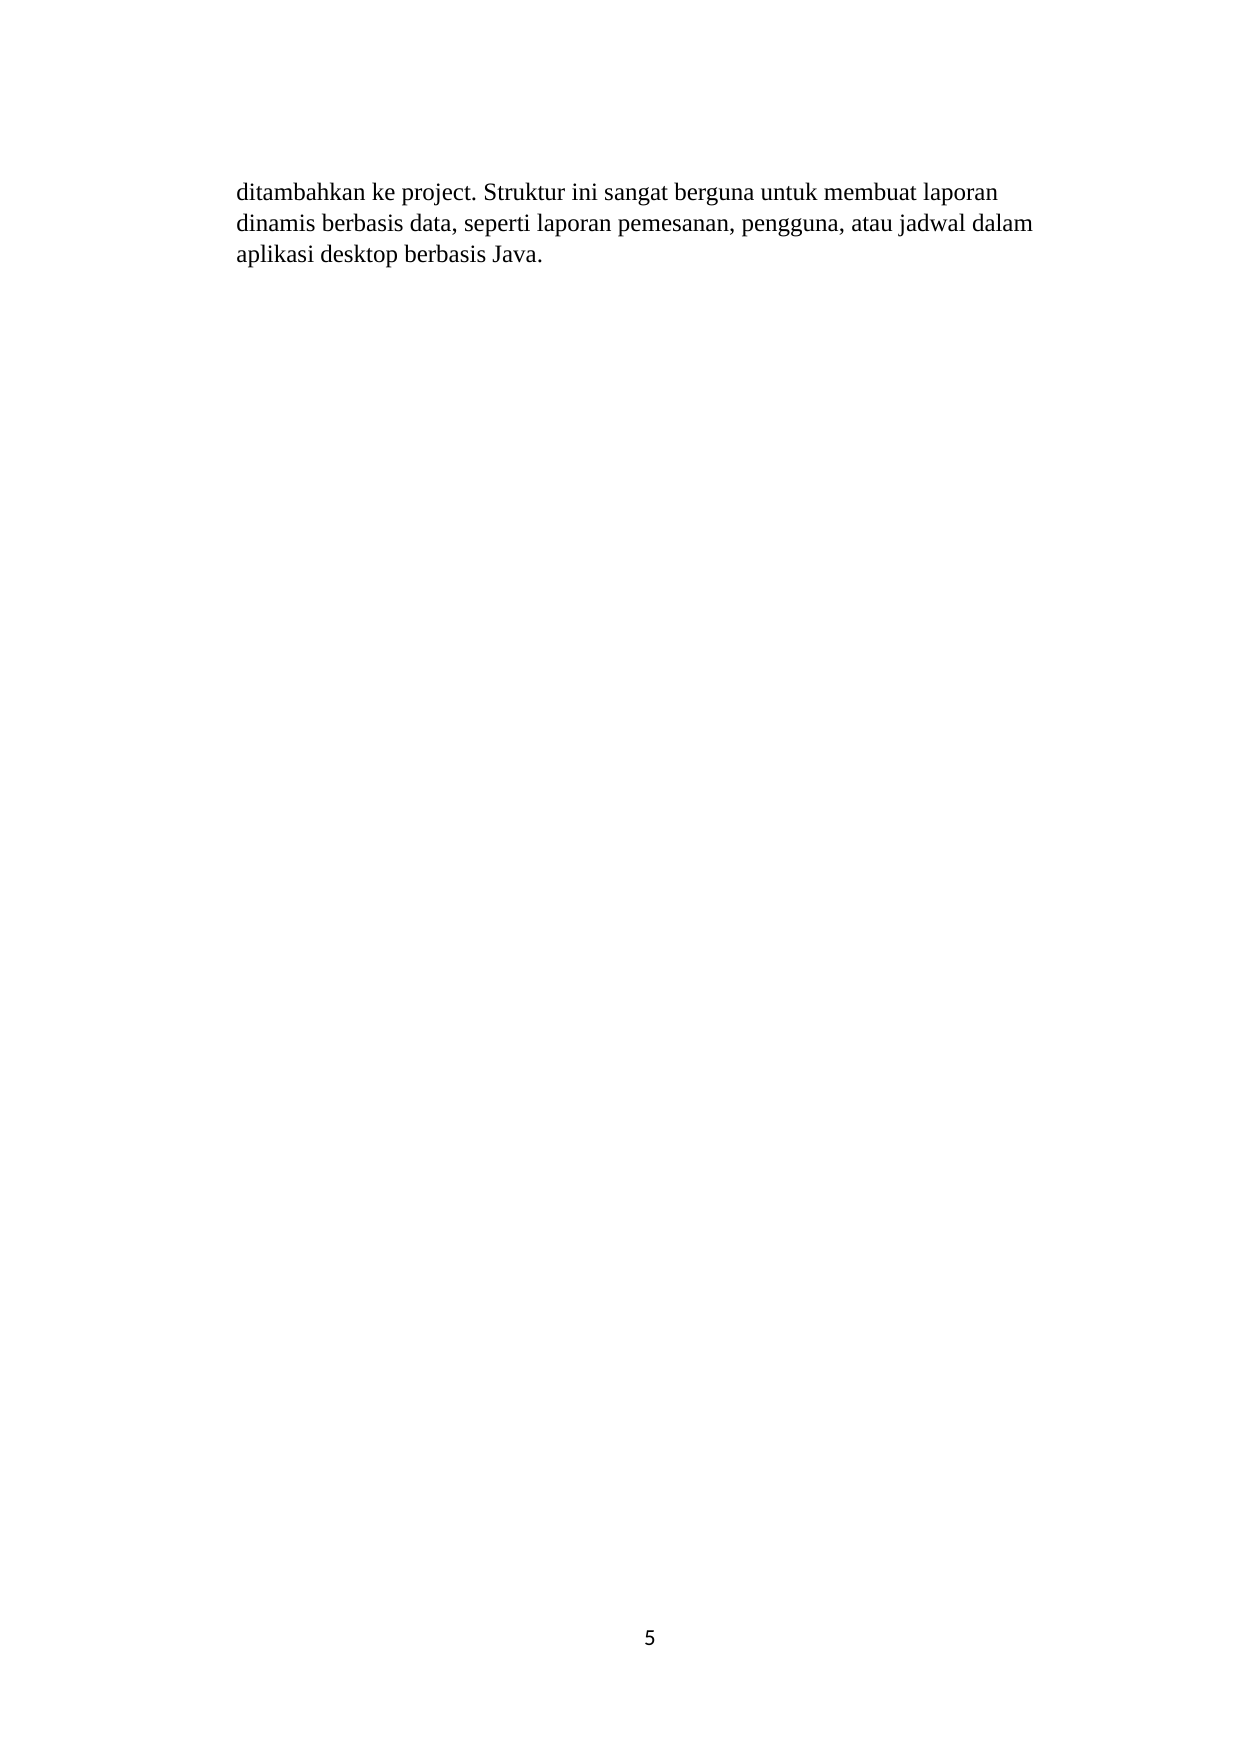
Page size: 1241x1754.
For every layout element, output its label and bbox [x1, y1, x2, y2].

text [236, 177, 1063, 268]
